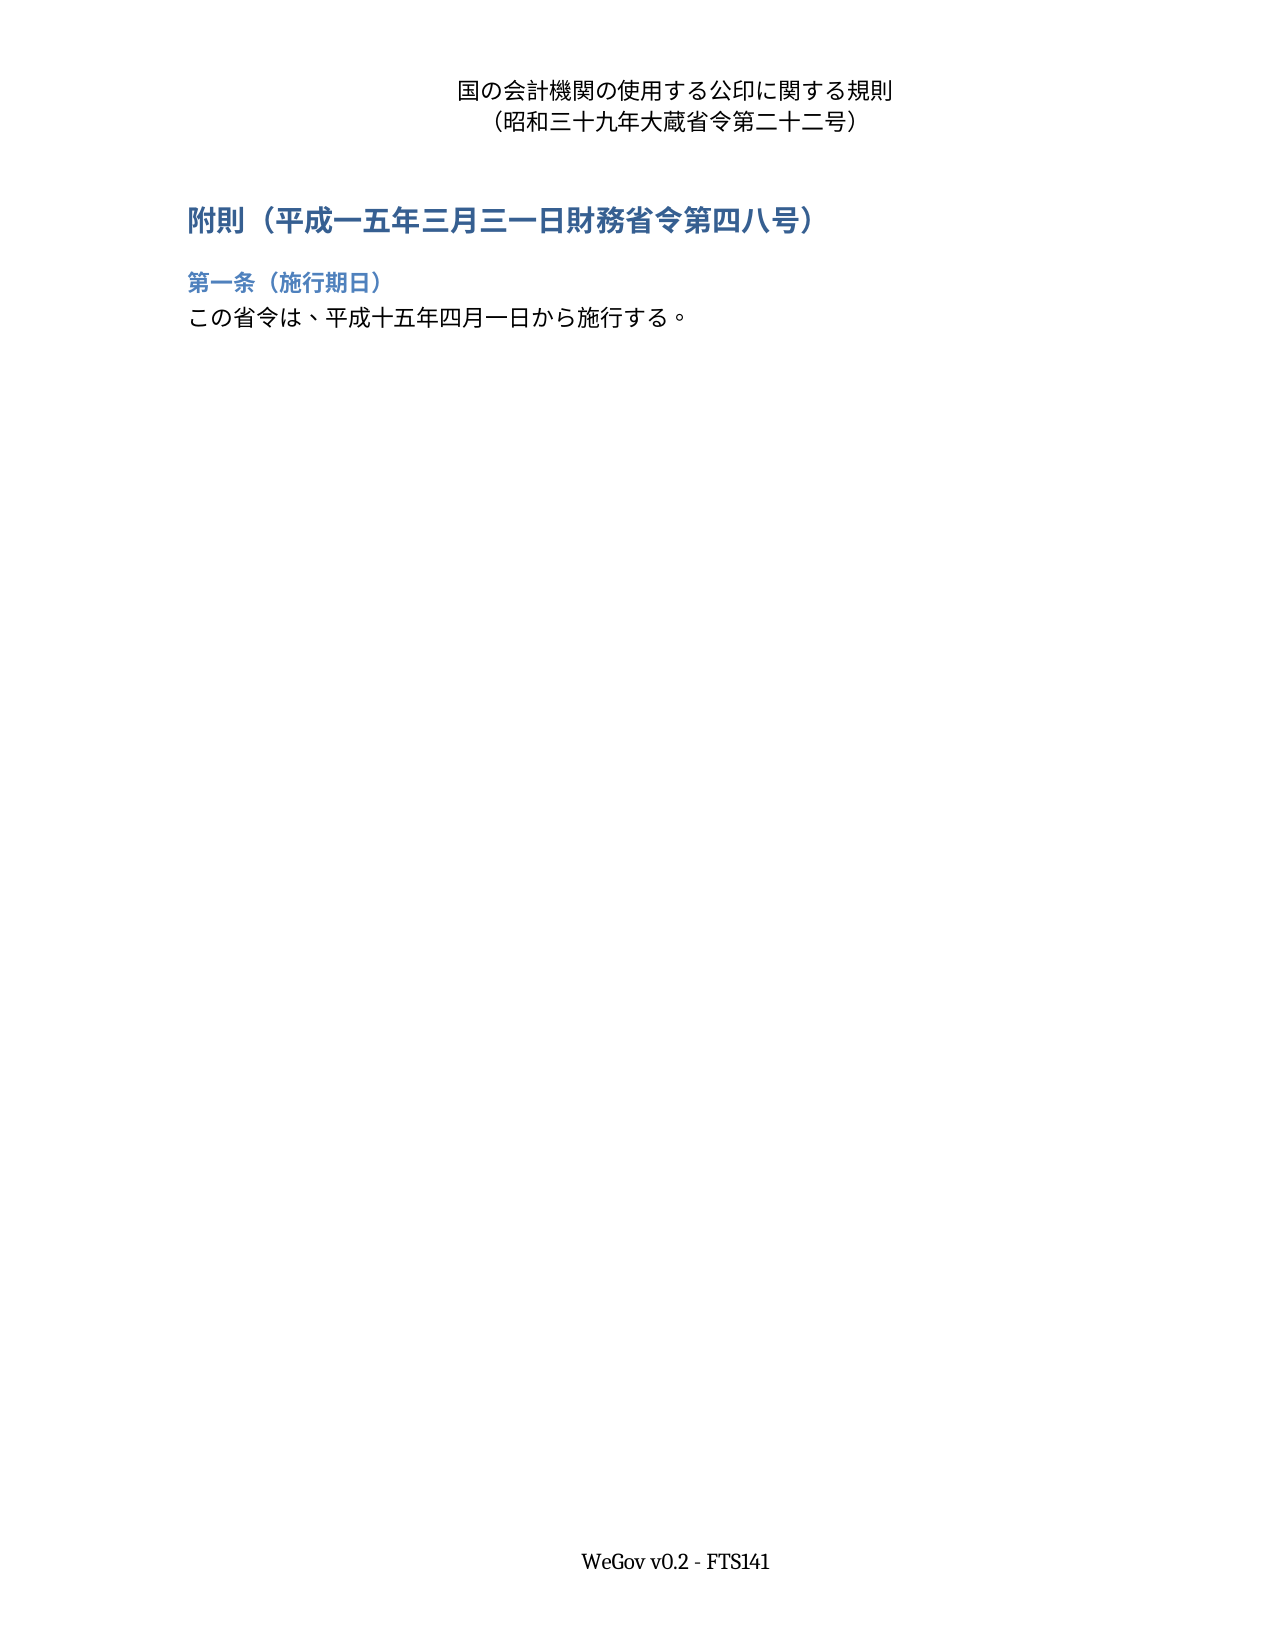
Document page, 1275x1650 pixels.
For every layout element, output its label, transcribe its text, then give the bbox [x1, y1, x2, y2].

subtitle 第一条（施行期日） [187, 266, 1087, 298]
text この省令は、平成十五年四月一日から施行する。 [187, 302, 1087, 334]
subtitle 附則（平成一五年三月三一日財務省令第四八号） [187, 200, 1087, 240]
